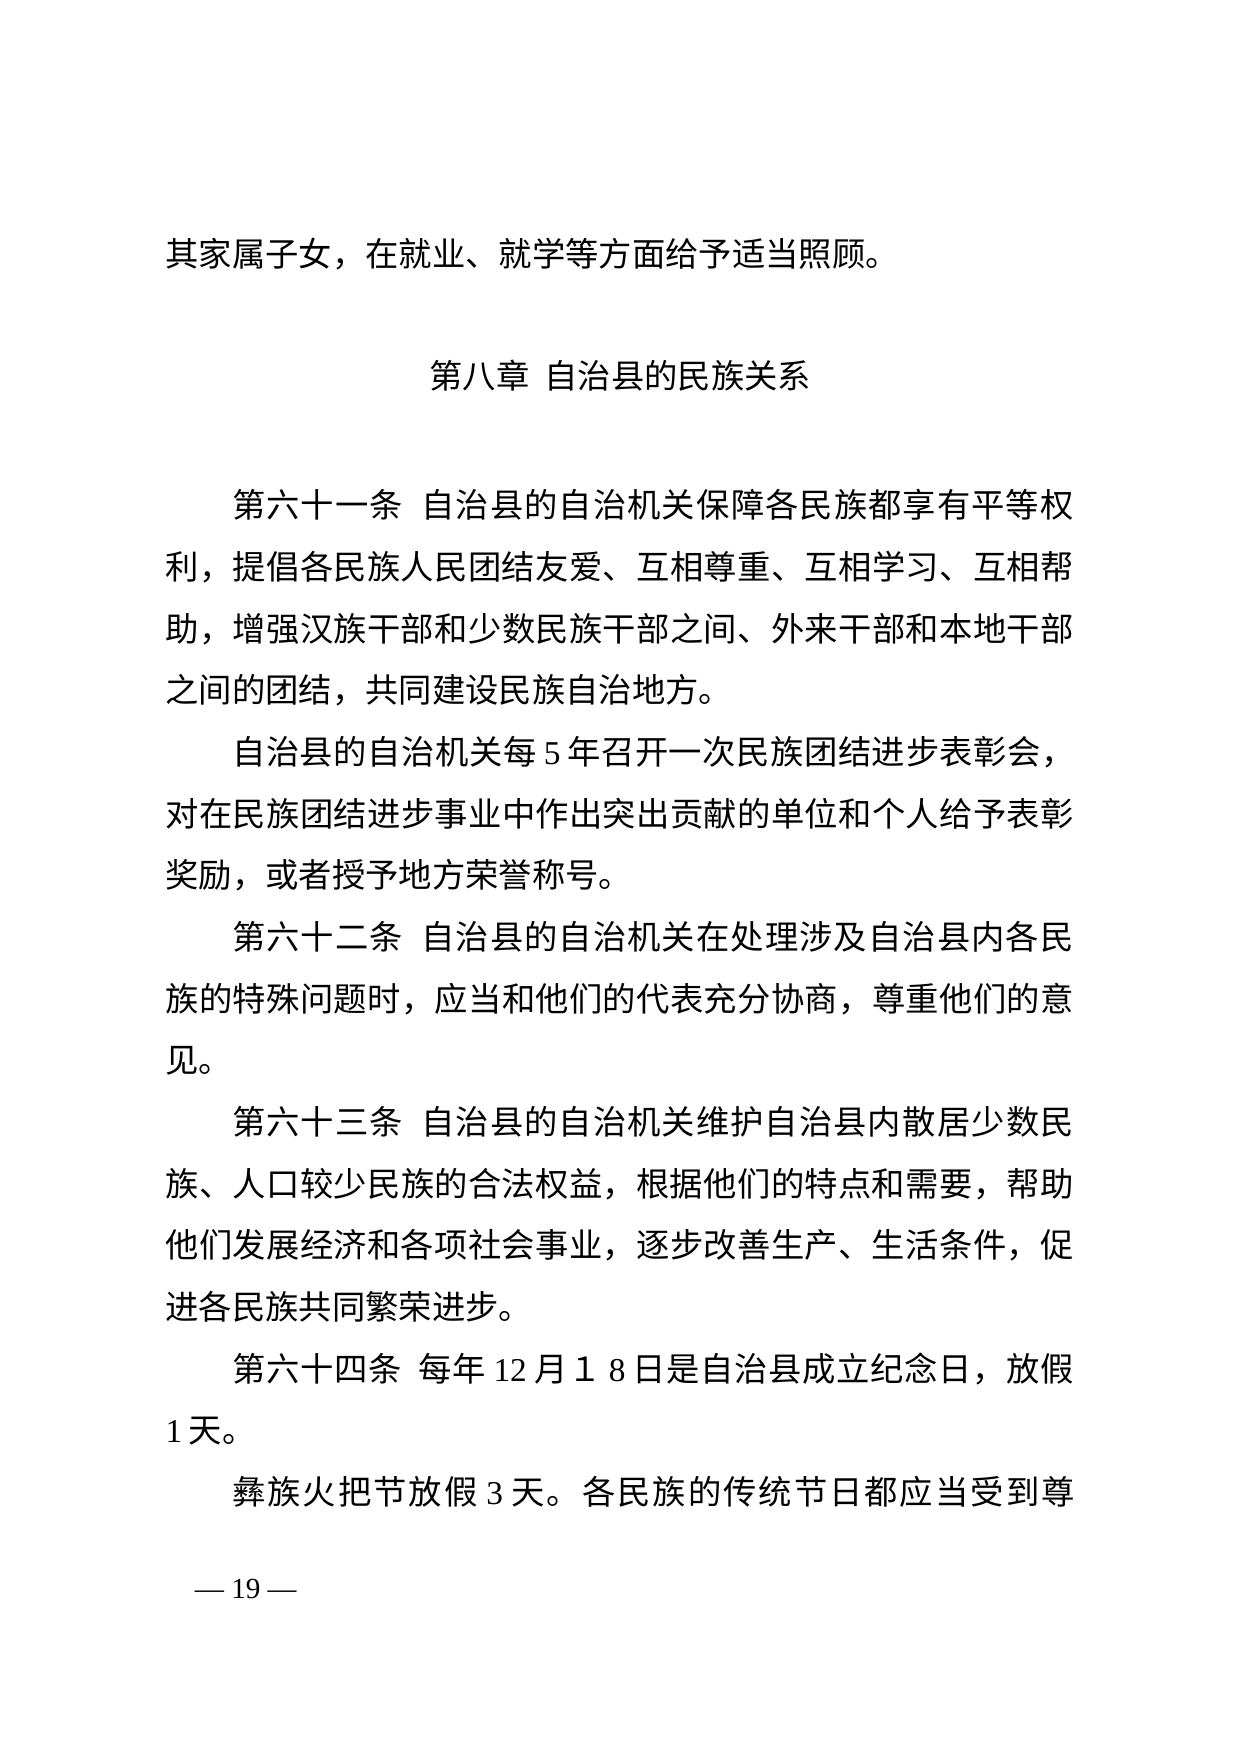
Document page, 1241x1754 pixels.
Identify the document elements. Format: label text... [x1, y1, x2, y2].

text 第六十二条 自治县的自治机关在处理涉及自治县内各民族的特殊问题时，应当和他们的代表充分协商，尊重他们的意见。 [165, 900, 1075, 1085]
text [165, 217, 1075, 279]
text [165, 1455, 1075, 1517]
text 自治县的自治机关每5年召开一次民族团结进步表彰会，对在民族团结进步事业中作出突出贡献的单位和个人给予表彰奖励，或者授予地方荣誉称号。 [165, 715, 1075, 900]
text 第六十一条 自治县的自治机关保障各民族都享有平等权利，提倡各民族人民团结友爱、互相尊重、互相学习、互相帮助，增强汉族干部和少数民族干部之间、外来干部和本地干部之间的团结，共同建设民族自治地方。 [165, 469, 1075, 715]
text 第六十三条 自治县的自治机关维护自治县内散居少数民族、人口较少民族的合法权益，根据他们的特点和需要，帮助他们发展经济和各项社会事业，逐步改善生产、生活条件，促进各民族共同繁荣进步。 [165, 1085, 1075, 1332]
text 第八章 自治县的民族关系 [165, 341, 1075, 407]
text 第六十四条 每年12月１8日是自治县成立纪念日，放假1天。 [165, 1332, 1075, 1455]
